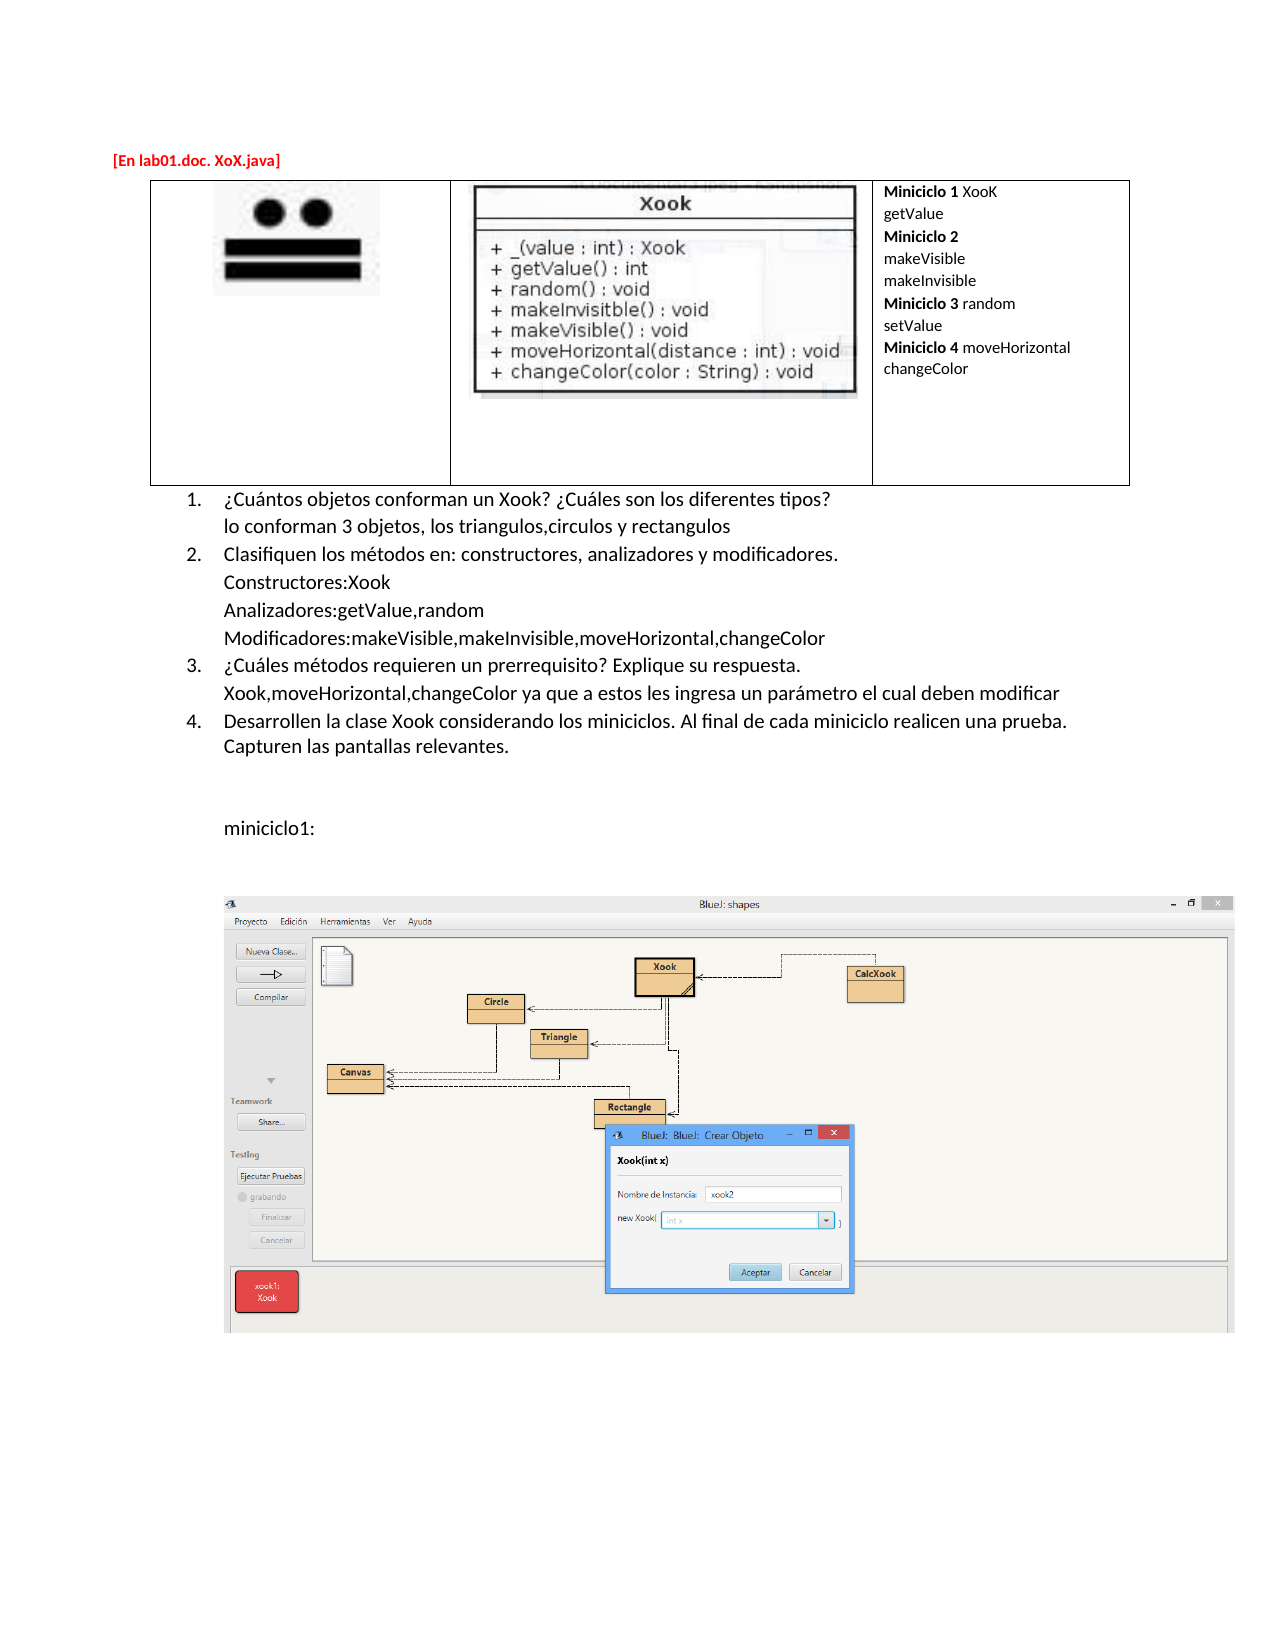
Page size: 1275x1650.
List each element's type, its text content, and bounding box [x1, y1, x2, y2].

text Modificadores:makeVisible,makeInvisible,moveHorizontal,changeColor [224, 625, 1124, 650]
picture [212, 181, 380, 296]
table_header [451, 181, 872, 485]
list ¿Cuántos objetos conforman un Xook? ¿Cuáles son los diferentes tipos? [186, 486, 1124, 511]
text miniciclo1: [224, 815, 1124, 841]
picture [223, 896, 1235, 1333]
text Constructores:Xook [224, 569, 1124, 595]
subtitle [En lab01.doc. XoX.java] [113, 150, 1124, 170]
picture [468, 181, 858, 399]
list Desarrollen la clase Xook considerando los miniciclos. Al final de cada miniciclo realicen una prueba. Capturen las pantallas relevantes. [186, 708, 1124, 759]
text Analizadores:getValue,random [224, 597, 1124, 622]
table_header [151, 181, 450, 485]
text lo conforman 3 objetos, los triangulos,circulos y rectangulos [224, 514, 1124, 539]
list ¿Cuáles métodos requieren un prerrequisito? Explique su respuesta. [186, 653, 1124, 678]
table_header Miniciclo 1 XooK getValue Miniciclo 2 makeVisible makeInvisible Miniciclo 3 random setValue Miniciclo 4 moveHorizontal changeColor [873, 181, 1129, 485]
text Xook,moveHorizontal,changeColor ya que a estos les ingresa un parámetro el cual deben modificar [224, 681, 1124, 706]
list Clasifiquen los métodos en: constructores, analizadores y modificadores. [186, 541, 1124, 567]
